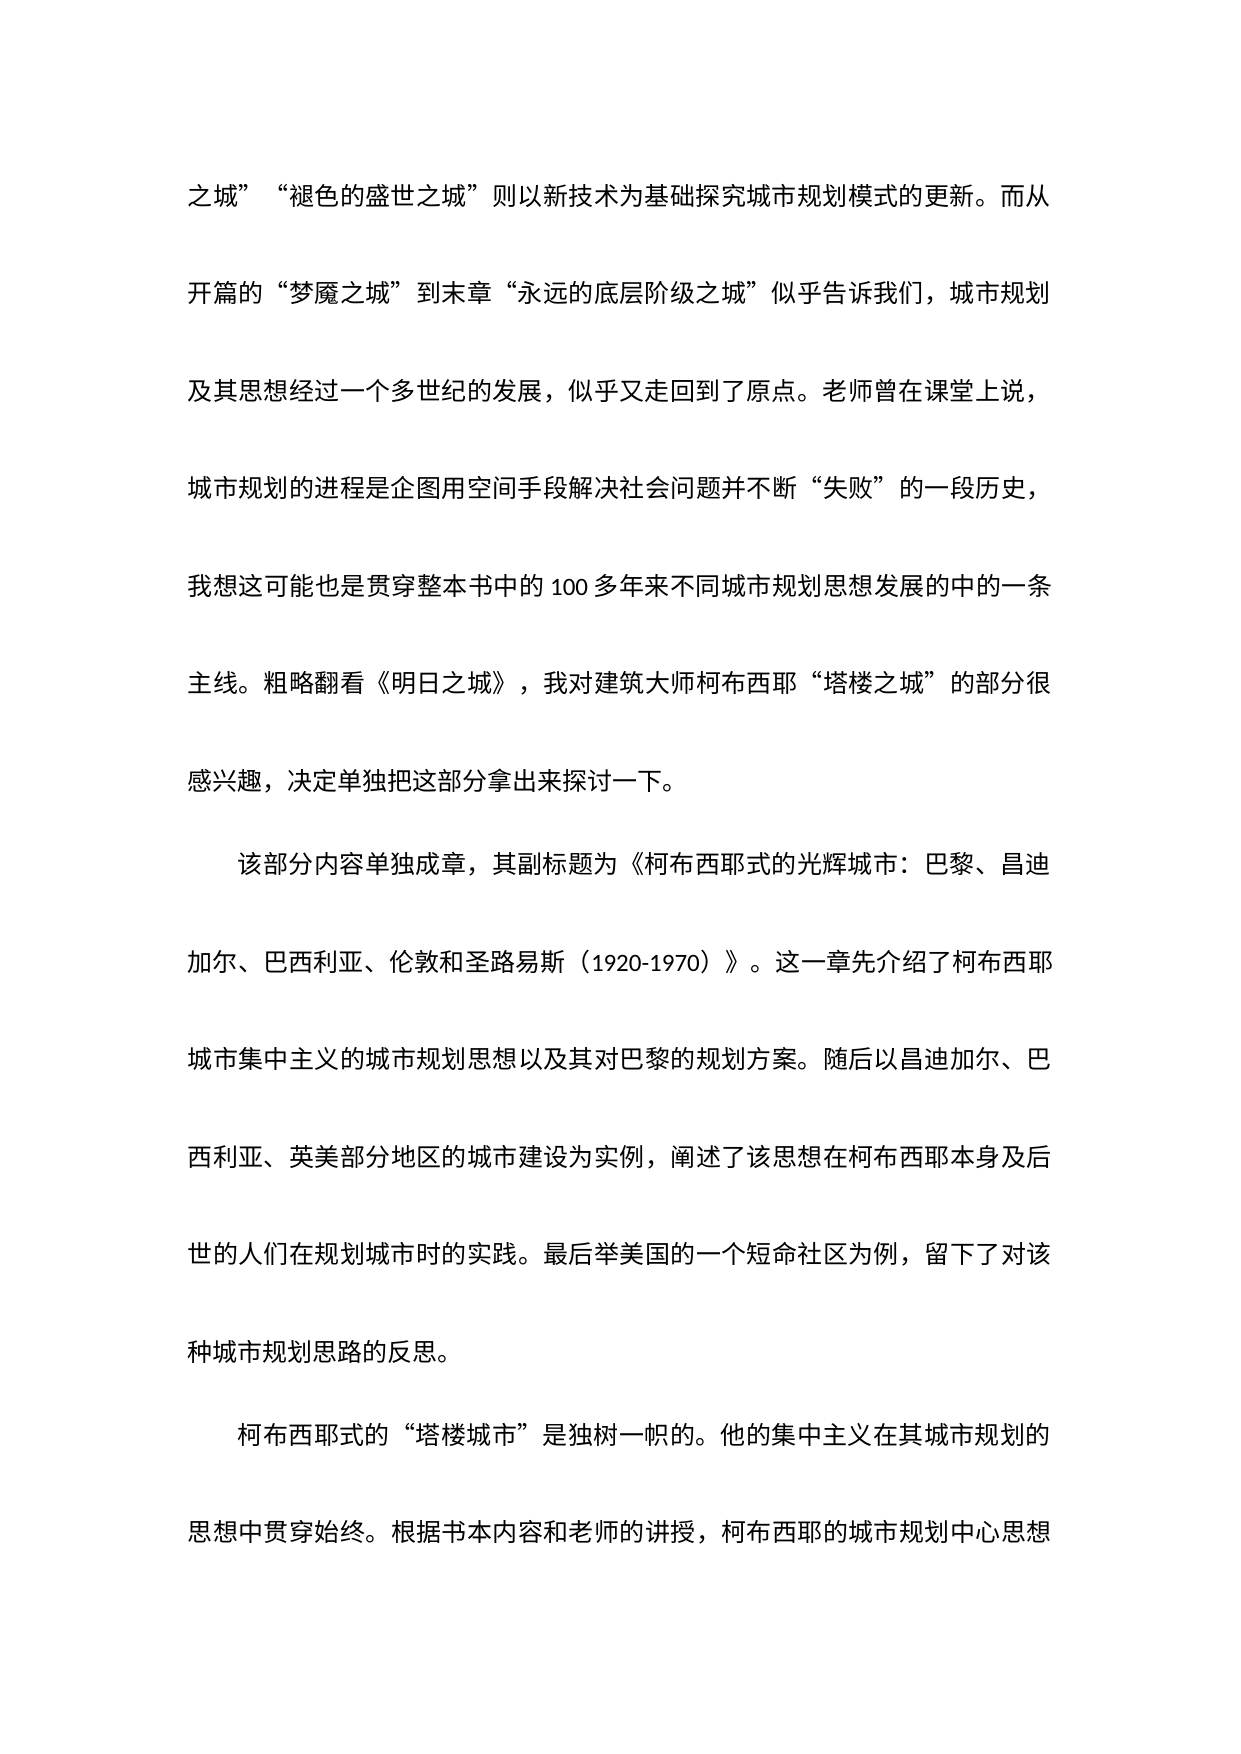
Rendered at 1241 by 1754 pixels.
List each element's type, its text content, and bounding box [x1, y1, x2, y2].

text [187, 162, 1053, 812]
text 该部分内容单独成章，其副标题为《柯布西耶式的光辉城市：巴黎、昌迪加尔、巴西利亚、伦敦和圣路易斯（1920-1970）》。这一章先介绍了柯布西耶城市集中主义的城市规划思想以及其对巴黎的规划方案。随后以昌迪加尔、巴西利亚、英美部分地区的城市建设为实例，阐述了该思想在柯布西耶本身及后世的人们在规划城市时的实践。最后举美国的一个短命社区为例，留下了对该种城市规划思路的反思。 [187, 830, 1053, 1383]
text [187, 1401, 1053, 1563]
